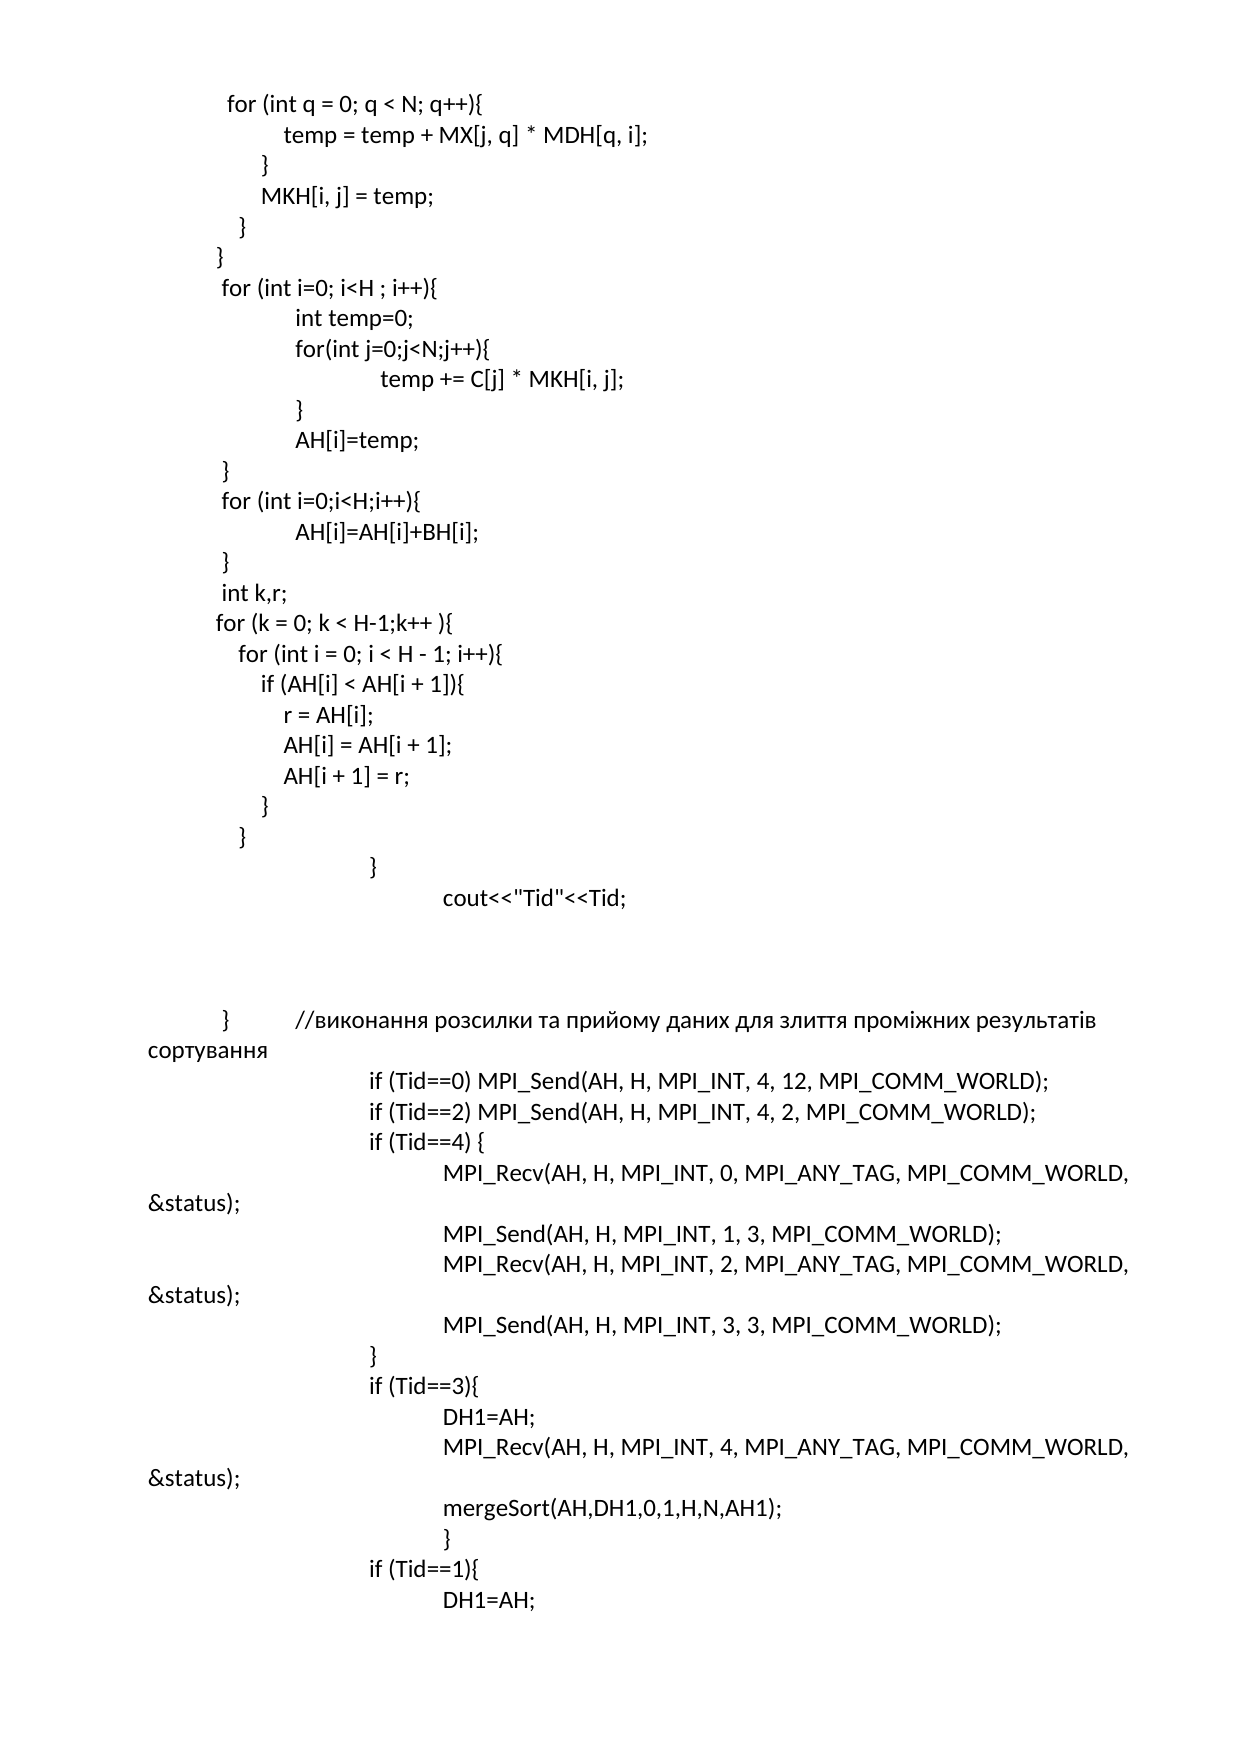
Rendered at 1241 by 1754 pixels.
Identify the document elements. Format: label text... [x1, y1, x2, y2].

text if (Tid==1){ [148, 1553, 1152, 1584]
text if (Tid==4) { [148, 1126, 1152, 1157]
text AH[i]=temp; [148, 424, 1152, 455]
text MPI_Recv(AH, H, MPI_INT, 0, MPI_ANY_TAG, MPI_COMM_WORLD, &status); [148, 1157, 1152, 1218]
text } [148, 1523, 1152, 1553]
text AH[i]=AH[i]+BH[i]; [148, 516, 1152, 546]
text DH1=AH; [148, 1584, 1152, 1614]
text } [148, 821, 1152, 852]
text } //виконання розсилки та прийому даних для злиття проміжних результатів сортування [148, 1004, 1152, 1065]
text } [148, 149, 1152, 180]
text temp += C[j] * MKH[i, j]; [148, 363, 1152, 394]
text DH1=AH; [148, 1401, 1152, 1431]
text for (k = 0; k < H-1;k++ ){ [148, 607, 1152, 638]
text int k,r; [148, 577, 1152, 607]
text AH[i + 1] = r; [148, 760, 1152, 791]
text r = AH[i]; [148, 699, 1152, 729]
text } [148, 394, 1152, 424]
text MKH[i, j] = temp; [148, 180, 1152, 211]
text } [148, 852, 1152, 882]
text AH[i] = AH[i + 1]; [148, 729, 1152, 760]
text for (int i=0;i<H;i++){ [148, 485, 1152, 516]
text } [148, 211, 1152, 241]
text MPI_Send(AH, H, MPI_INT, 1, 3, MPI_COMM_WORLD); [148, 1218, 1152, 1248]
text } [148, 1340, 1152, 1370]
text temp = temp + MX[j, q] * MDH[q, i]; [148, 119, 1152, 149]
text if (AH[i] < AH[i + 1]){ [148, 668, 1152, 699]
text for (int i=0; i<H ; i++){ [148, 272, 1152, 302]
text } [148, 546, 1152, 577]
text } [148, 241, 1152, 272]
text } [148, 791, 1152, 821]
text MPI_Recv(AH, H, MPI_INT, 2, MPI_ANY_TAG, MPI_COMM_WORLD, &status); [148, 1248, 1152, 1309]
text for(int j=0;j<N;j++){ [148, 333, 1152, 363]
text mergeSort(AH,DH1,0,1,H,N,AH1); [148, 1492, 1152, 1523]
text for (int i = 0; i < H - 1; i++){ [148, 638, 1152, 668]
text for (int q = 0; q < N; q++){ [148, 88, 1152, 119]
text MPI_Send(AH, H, MPI_INT, 3, 3, MPI_COMM_WORLD); [148, 1309, 1152, 1340]
text int temp=0; [148, 302, 1152, 333]
text cout<<"Tid"<<Tid; [148, 882, 1152, 913]
text if (Tid==0) MPI_Send(AH, H, MPI_INT, 4, 12, MPI_COMM_WORLD); [148, 1065, 1152, 1096]
text } [148, 455, 1152, 485]
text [148, 1431, 1152, 1492]
text if (Tid==2) MPI_Send(AH, H, MPI_INT, 4, 2, MPI_COMM_WORLD); [148, 1096, 1152, 1126]
text if (Tid==3){ [148, 1370, 1152, 1401]
